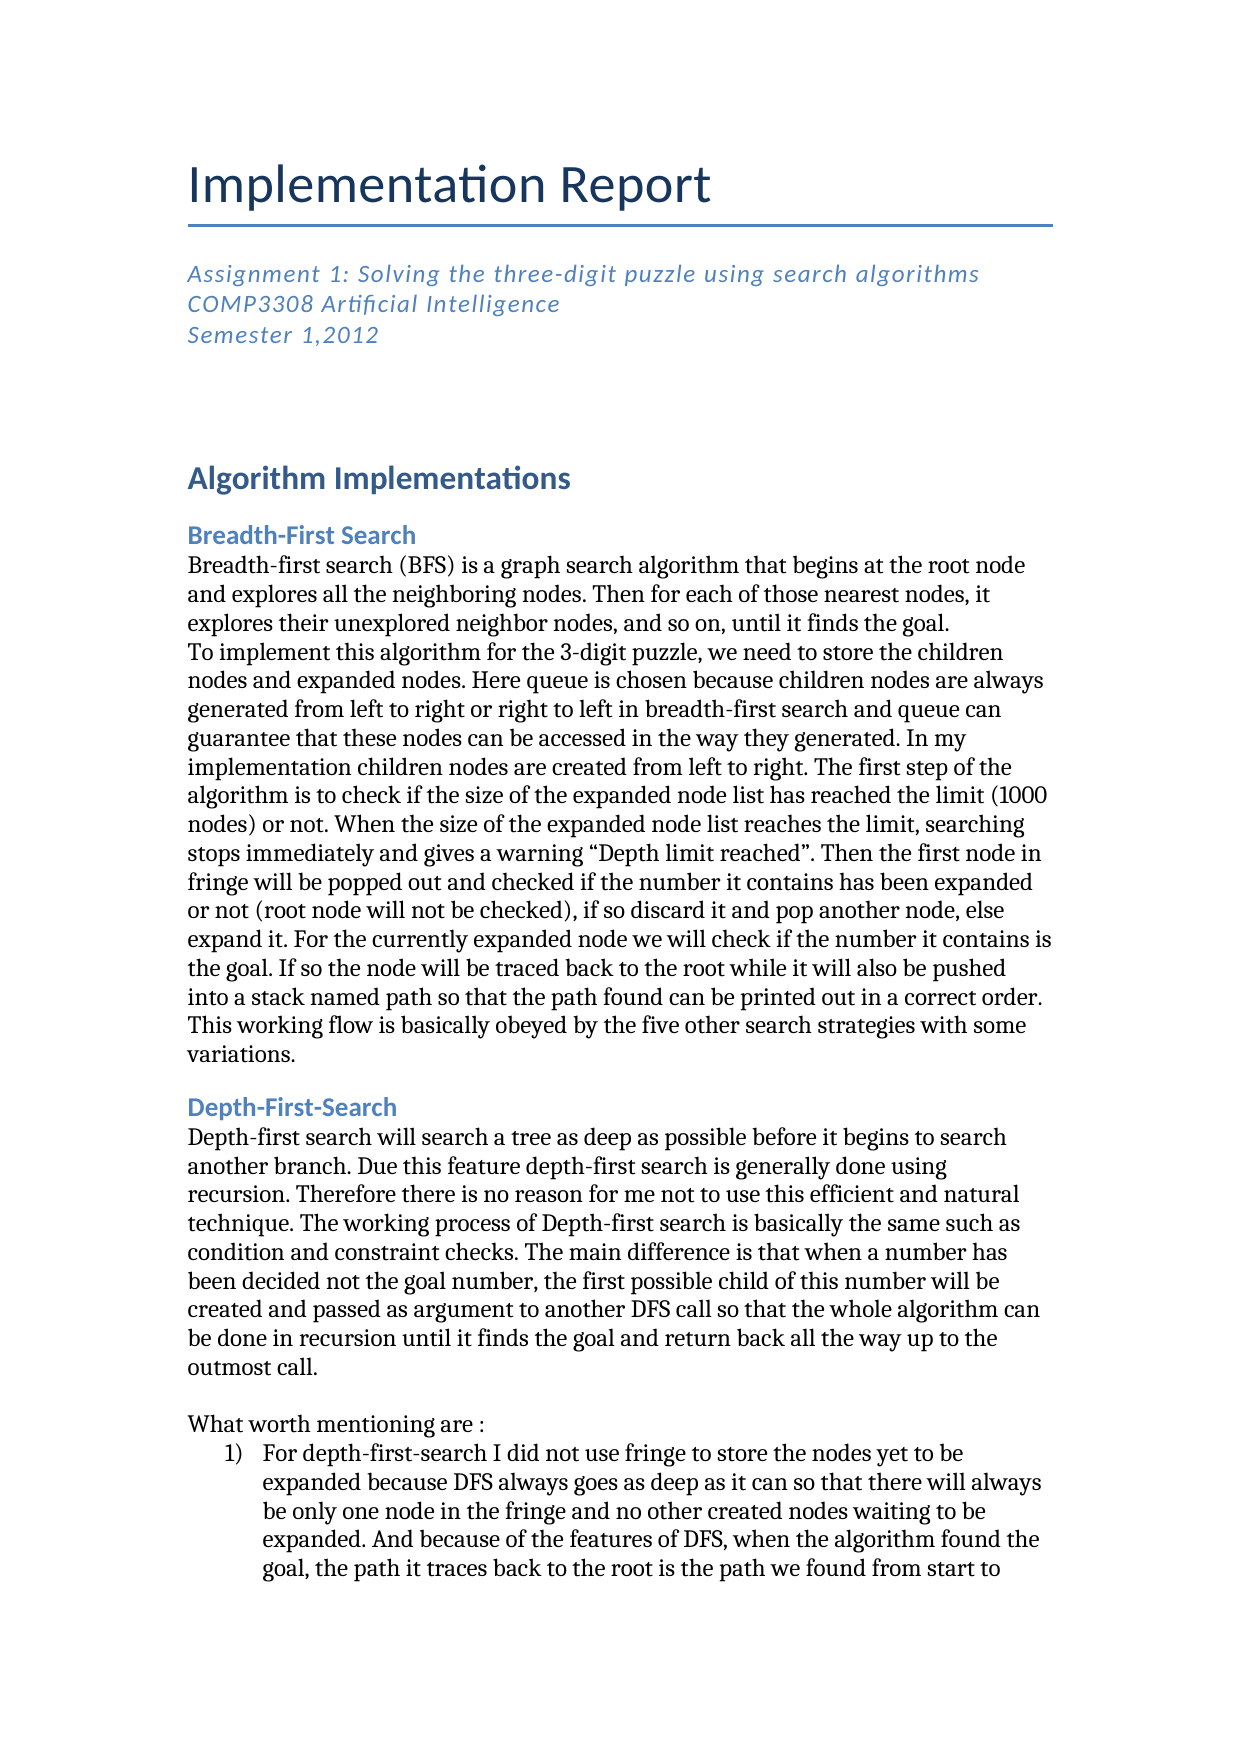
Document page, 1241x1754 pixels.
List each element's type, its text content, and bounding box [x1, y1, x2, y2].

subtitle Algorithm Implementations [187, 457, 1053, 498]
subtitle Assignment 1: Solving the three-digit puzzle using search algorithms [187, 258, 1053, 288]
subtitle Breadth-First Search [187, 518, 1053, 551]
text Breadth-first search (BFS) is a graph search algorithm that begins at the root node and explores all the neighboring nodes. Then for each of those nearest nodes, it explores their unexplored neighbor nodes, and so on, until it finds the goal. [187, 551, 1053, 638]
text To implement this algorithm for the 3-digit puzzle, we need to store the children nodes and expanded nodes. Here queue is chosen because children nodes are always generated from left to right or right to left in breadth-first search and queue can guarantee that these nodes can be accessed in the way they generated. In my implementation children nodes are created from left to right. The first step of the algorithm is to check if the size of the expanded node list has reached the limit (1000 nodes) or not. When the size of the expanded node list reaches the limit, searching stops immediately and gives a warning “Depth limit reached”. Then the first node in fringe will be popped out and checked if the number it contains has been expanded or not (root node will not be checked), if so discard it and pop another node, else expand it. For the currently expanded node we will check if the number it contains is the goal. If so the node will be traced back to the root while it will also be pushed into a stack named path so that the path found can be printed out in a correct order. This working flow is basically obeyed by the five other search strategies with some variations. [187, 638, 1053, 1069]
subtitle Depth-First-Search [187, 1090, 1053, 1123]
subtitle COMP3308 Artificial Intelligence [187, 288, 1053, 319]
title Implementation Report [187, 150, 1053, 227]
text What worth mentioning are : [187, 1410, 1053, 1439]
text Depth-first search will search a tree as deep as possible before it begins to search another branch. Due this feature depth-first search is generally done using recursion. Therefore there is no reason for me not to use this efficient and natural technique. The working process of Depth-first search is basically the same such as condition and constraint checks. The main difference is that when a number has been decided not the goal number, the first possible child of this number will be created and passed as argument to another DFS call so that the whole algorithm can be done in recursion until it finds the goal and return back all the way up to the outmost call. [187, 1123, 1053, 1382]
subtitle Semester 1,2012 [187, 319, 1053, 349]
